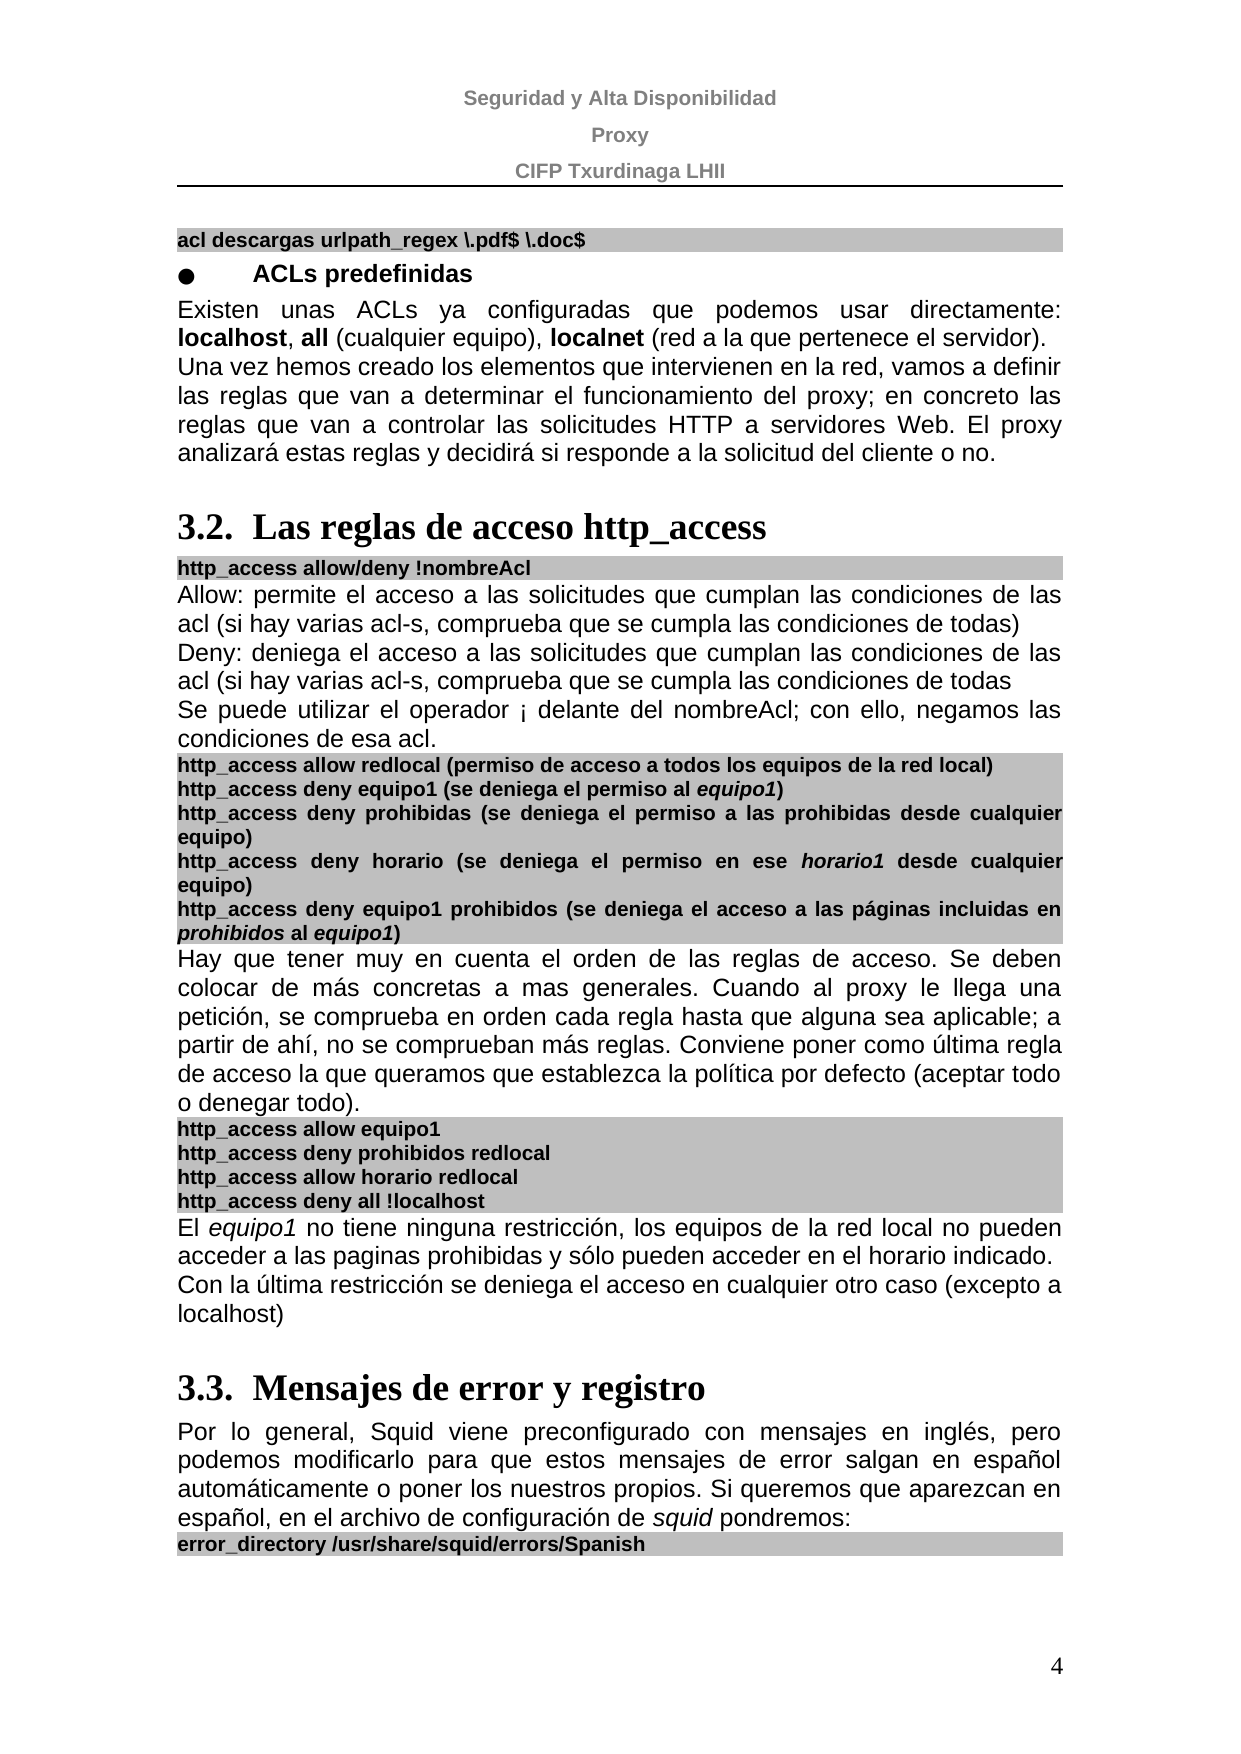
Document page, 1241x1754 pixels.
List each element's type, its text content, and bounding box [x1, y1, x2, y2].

text acl descargas urlpath_regex \.pdf$ \.doc$ [177, 228, 1063, 252]
list Mensajes de error y registro [177, 1365, 1063, 1408]
text Con la última restricción se deniega el acceso en cualquier otro caso (excepto a localhost) [177, 1270, 1063, 1328]
text Existen unas ACLs ya configuradas que podemos usar directamente: localhost, all (cualquier equipo), localnet (red a la que pertenece el servidor). [177, 295, 1063, 352]
list ACLs predefinidas [177, 252, 1063, 295]
text http_access deny all !localhost [177, 1189, 1063, 1213]
text Allow: permite el acceso a las solicitudes que cumplan las condiciones de las acl (si hay varias acl-s, comprueba que se cumpla las condiciones de todas) [177, 580, 1063, 638]
text Por lo general, Squid viene preconfigurado con mensajes en inglés, pero podemos modificarlo para que estos mensajes de error salgan en español automáticamente o poner los nuestros propios. Si queremos que aparezcan en español, en el archivo de configuración de squid pondremos: [177, 1417, 1063, 1532]
list Las reglas de acceso http_access [177, 505, 1063, 548]
text El equipo1 no tiene ninguna restricción, los equipos de la red local no pueden acceder a las paginas prohibidas y sólo pueden acceder en el horario indicado. [177, 1213, 1063, 1270]
text Hay que tener muy en cuenta el orden de las reglas de acceso. Se deben colocar de más concretas a mas generales. Cuando al proxy le llega una petición, se comprueba en orden cada regla hasta que alguna sea aplicable; a partir de ahí, no se comprueban más reglas. Conviene poner como última regla de acceso la que queramos que establezca la política por defecto (aceptar todo o denegar todo). [177, 944, 1063, 1117]
text Se puede utilizar el operador ¡ delante del nombreAcl; con ello, negamos las condiciones de esa acl. [177, 695, 1063, 753]
text http_access allow/deny !nombreAcl [177, 556, 1063, 580]
text Una vez hemos creado los elementos que intervienen en la red, vamos a definir las reglas que van a determinar el funcionamiento del proxy; en concreto las reglas que van a controlar las solicitudes HTTP a servidores Web. El proxy analizará estas reglas y decidirá si responde a la solicitud del cliente o no. [177, 352, 1063, 467]
text http_access allow redlocal (permiso de acceso a todos los equipos de la red local) [177, 753, 1063, 777]
text Deny: deniega el acceso a las solicitudes que cumplan las condiciones de las acl (si hay varias acl-s, comprueba que se cumpla las condiciones de todas [177, 638, 1063, 695]
text http_access allow horario redlocal [177, 1165, 1063, 1189]
text http_access allow equipo1 [177, 1117, 1063, 1141]
text http_access deny prohibidas (se deniega el permiso a las prohibidas desde cualquier equipo) [177, 801, 1063, 848]
text http_access deny equipo1 prohibidos (se deniega el acceso a las páginas incluidas en prohibidos al equipo1) [177, 896, 1063, 944]
text http_access deny equipo1 (se deniega el permiso al equipo1) [177, 777, 1063, 801]
text error_directory /usr/share/squid/errors/Spanish [177, 1532, 1063, 1556]
text http_access deny prohibidos redlocal [177, 1141, 1063, 1165]
text http_access deny horario (se deniega el permiso en ese horario1 desde cualquier equipo) [177, 848, 1063, 896]
